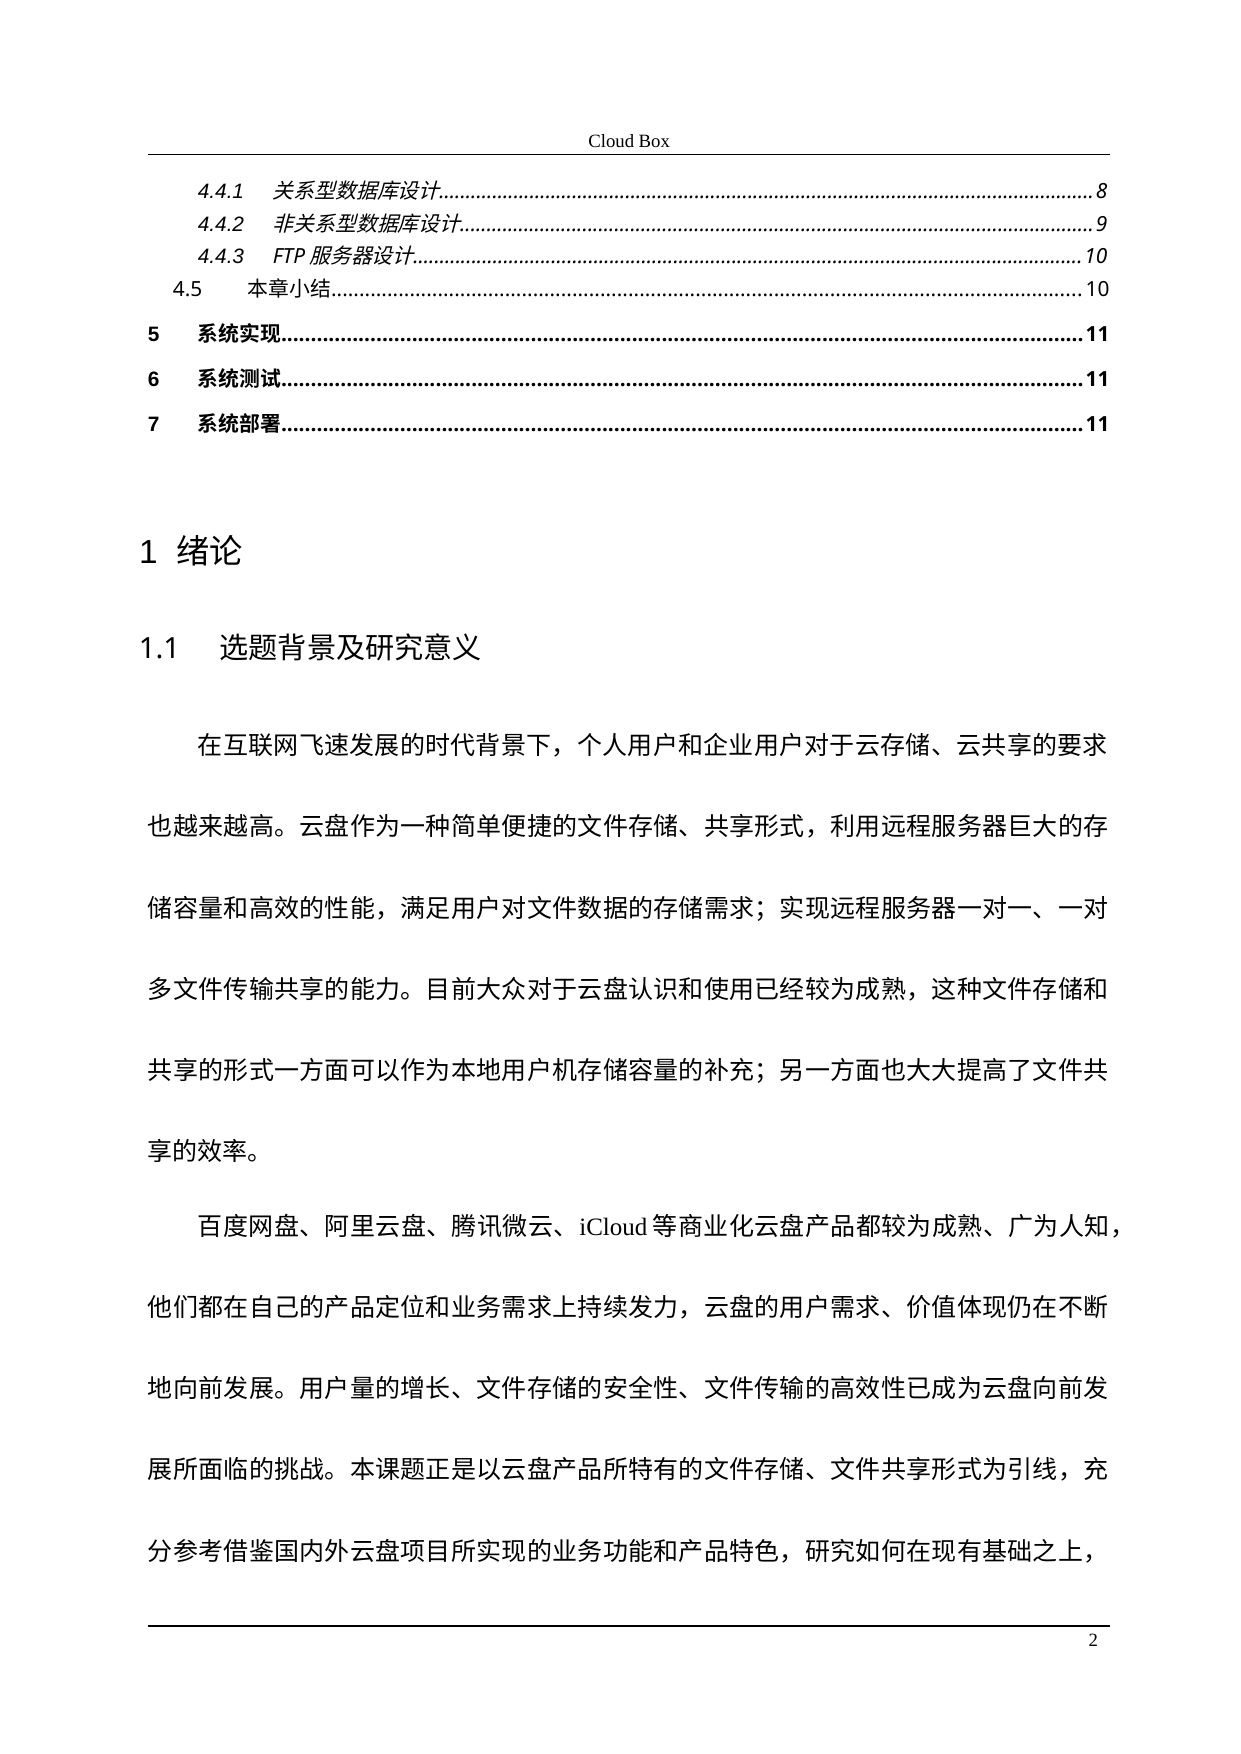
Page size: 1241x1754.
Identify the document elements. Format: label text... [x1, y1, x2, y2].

subtitle 选题背景及研究意义 [139, 614, 1110, 679]
subtitle 绪论 [139, 516, 1110, 581]
text 在互联网飞速发展的时代背景下，个人用户和企业用户对于云存储、云共享的要求也越来越高。云盘作为一种简单便捷的文件存储、共享形式，利用远程服务器巨大的存储容量和高效的性能，满足用户对文件数据的存储需求；实现远程服务器一对一、一对多文件传输共享的能力。目前大众对于云盘认识和使用已经较为成熟，这种文件存储和共享的形式一方面可以作为本地用户机存储容量的补充；另一方面也大大提高了文件共享的效率。 [148, 711, 1110, 1182]
